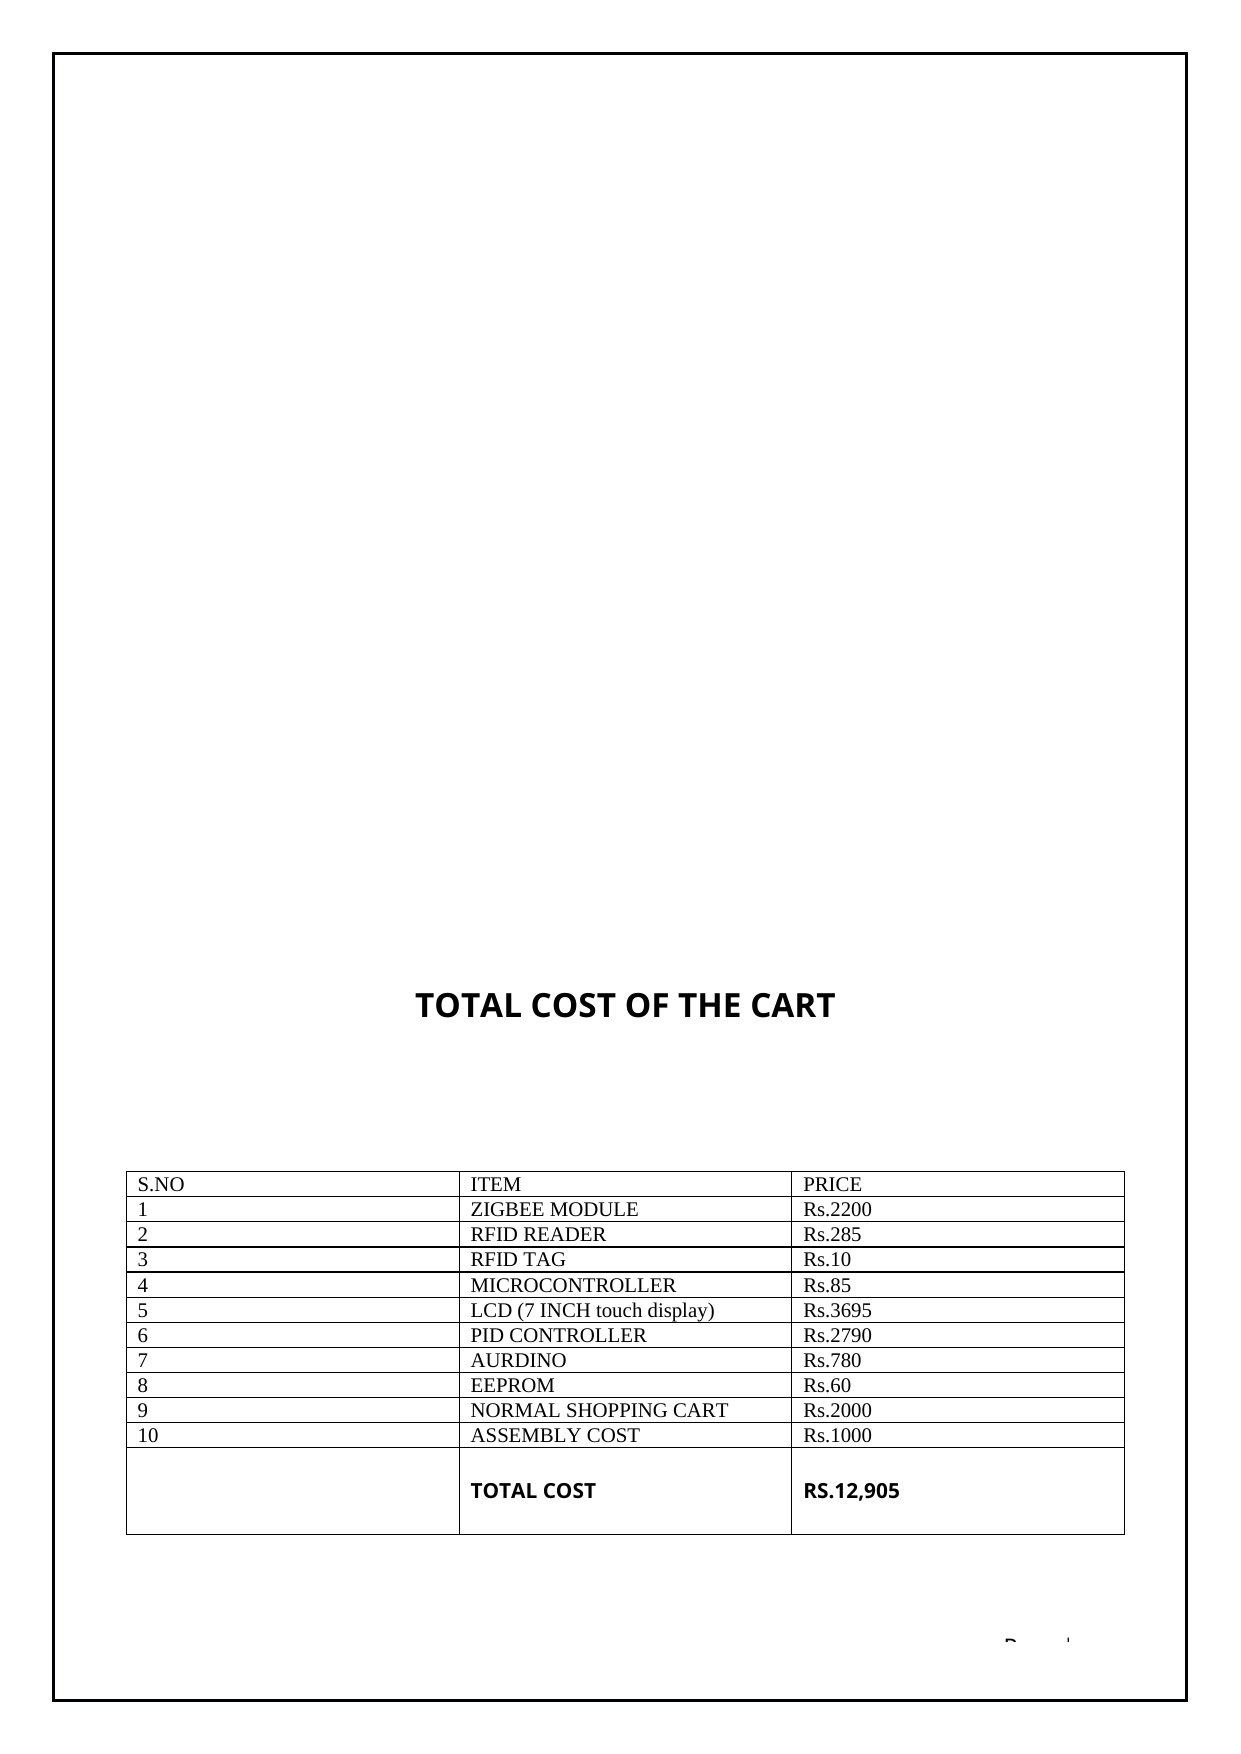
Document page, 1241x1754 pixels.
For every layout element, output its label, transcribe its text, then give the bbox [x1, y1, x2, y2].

table_cell TOTAL COST [460, 1448, 791, 1533]
table_cell EEPROM [460, 1373, 791, 1397]
table_cell RFID TAG [460, 1248, 791, 1271]
table_cell 4 [127, 1273, 459, 1297]
table_cell 8 [127, 1373, 459, 1397]
table_cell 7 [127, 1348, 459, 1372]
table_cell Rs.60 [792, 1373, 1124, 1397]
table_cell NORMAL SHOPPING CART [460, 1398, 791, 1422]
table_cell LCD (7 INCH touch display) [460, 1298, 791, 1322]
table_cell MICROCONTROLLER [460, 1273, 791, 1297]
table_cell Rs.3695 [792, 1298, 1124, 1322]
table_cell Rs.2790 [792, 1323, 1124, 1347]
table_cell RS.12,905 [792, 1448, 1124, 1533]
table_cell Rs.780 [792, 1348, 1124, 1372]
table_cell 2 [127, 1222, 459, 1246]
table_cell 5 [127, 1298, 459, 1322]
table_header PRICE [792, 1172, 1124, 1196]
table_cell Rs.2200 [792, 1197, 1124, 1221]
table_cell PID CONTROLLER [460, 1323, 791, 1347]
table_cell 9 [127, 1398, 459, 1422]
table_cell [127, 1448, 459, 1533]
table_cell Rs.85 [792, 1273, 1124, 1297]
table_header ITEM [460, 1172, 791, 1196]
table_cell AURDINO [460, 1348, 791, 1372]
table_cell Rs.1000 [792, 1423, 1124, 1447]
table_cell 10 [127, 1423, 459, 1447]
table_cell ASSEMBLY COST [460, 1423, 791, 1447]
table_cell RFID READER [460, 1222, 791, 1246]
table_cell Rs.2000 [792, 1398, 1124, 1422]
table_cell 6 [127, 1323, 459, 1347]
table_cell 1 [127, 1197, 459, 1221]
table_cell Rs.10 [792, 1248, 1124, 1271]
text TOTAL COST OF THE CART [137, 982, 1113, 1027]
table_cell 3 [127, 1248, 459, 1271]
table_header S.NO [127, 1172, 459, 1196]
table_cell Rs.285 [792, 1222, 1124, 1246]
table_cell ZIGBEE MODULE [460, 1197, 791, 1221]
